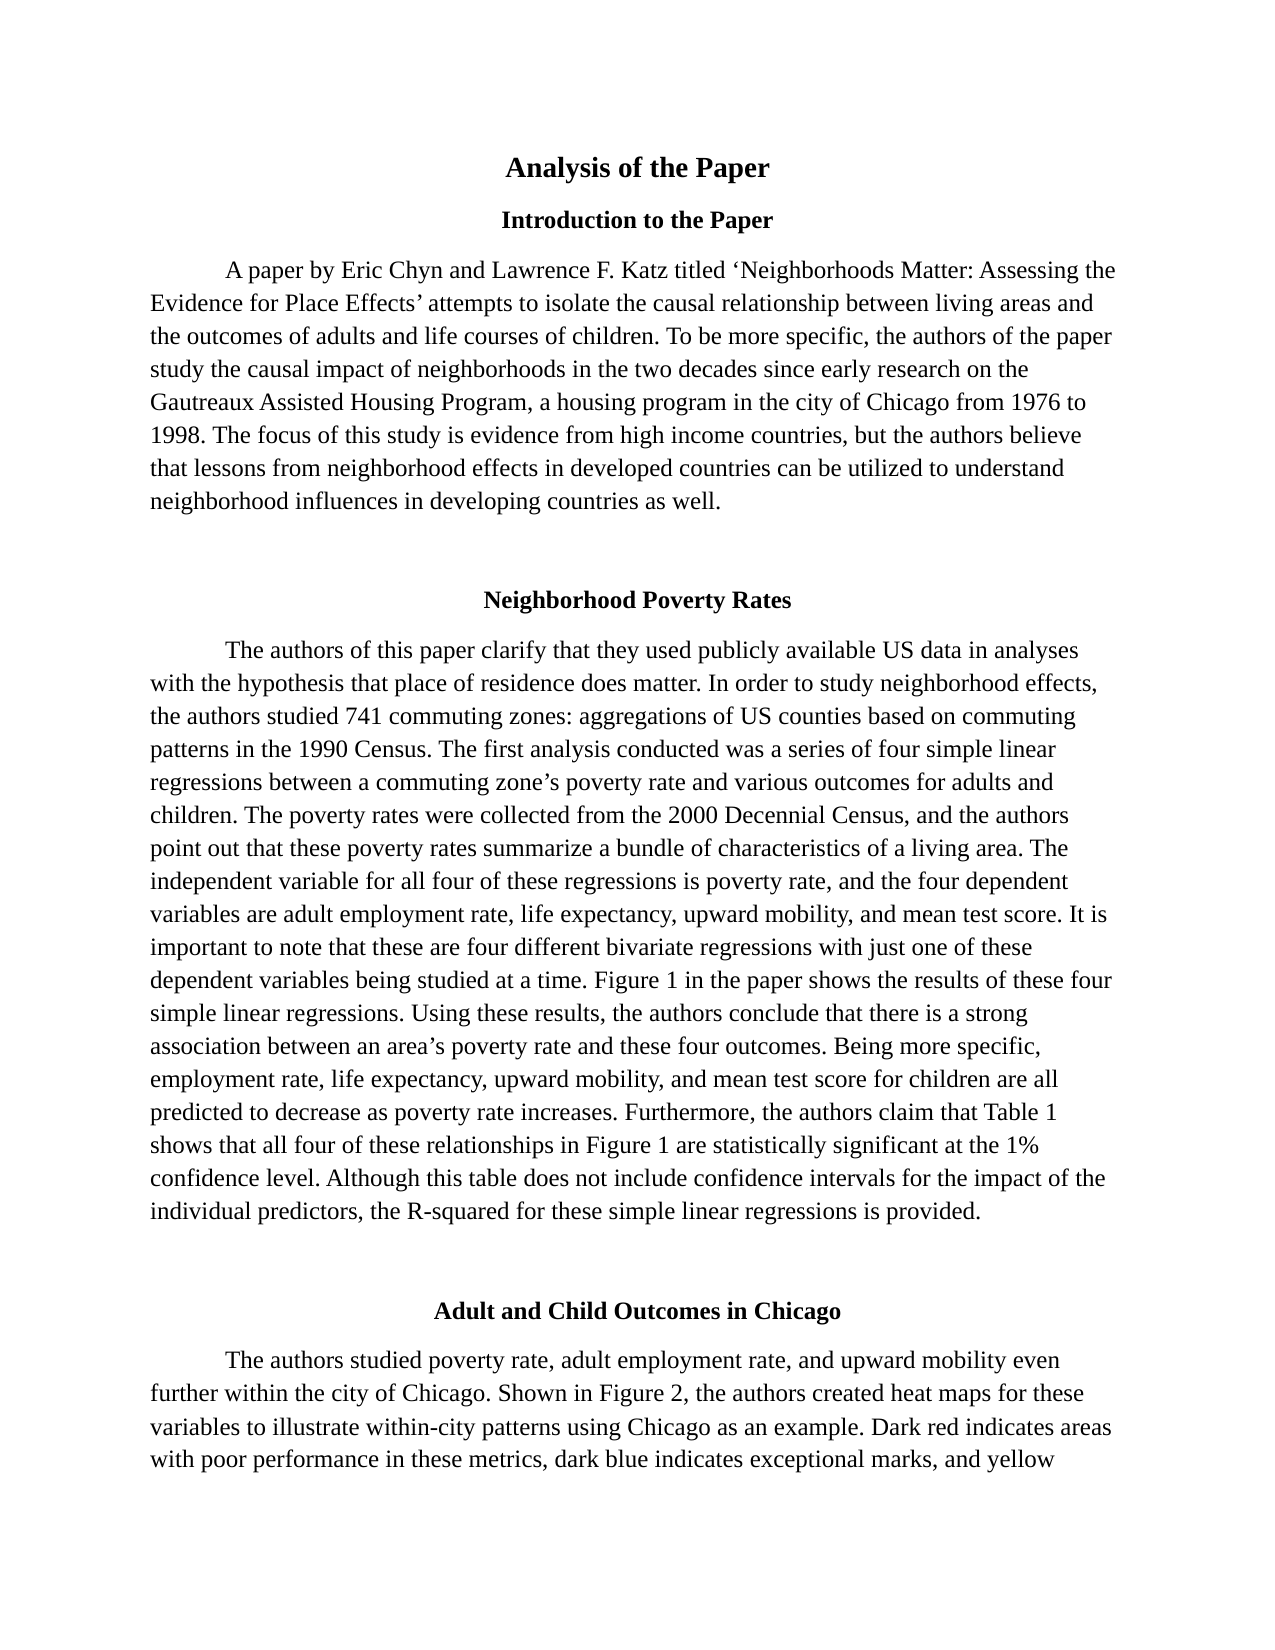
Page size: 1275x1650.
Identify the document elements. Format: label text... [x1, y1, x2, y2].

text The authors of this paper clarify that they used publicly available US data in analyses with the hypothesis that place of residence does matter. In order to study neighborhood effects, the authors studied 741 commuting zones: aggregations of US counties based on commuting patterns in the 1990 Census. The first analysis conducted was a series of four simple linear regressions between a commuting zone’s poverty rate and various outcomes for adults and children. The poverty rates were collected from the 2000 Decennial Census, and the authors point out that these poverty rates summarize a bundle of characteristics of a living area. The independent variable for all four of these regressions is poverty rate, and the four dependent variables are adult employment rate, life expectancy, upward mobility, and mean test score. It is important to note that these are four different bivariate regressions with just one of these dependent variables being studied at a time. Figure 1 in the paper shows the results of these four simple linear regressions. Using these results, the authors conclude that there is a strong association between an area’s poverty rate and these four outcomes. Being more specific, employment rate, life expectancy, upward mobility, and mean test score for children are all predicted to decrease as poverty rate increases. Furthermore, the authors claim that Table 1 shows that all four of these relationships in Figure 1 are statistically significant at the 1% confidence level. Although this table does not include confidence intervals for the impact of the individual predictors, the R-squared for these simple linear regressions is provided. [150, 635, 1125, 1225]
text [150, 1346, 1125, 1473]
text Adult and Child Outcomes in Chicago [150, 1296, 1125, 1324]
text Introduction to the Paper [150, 205, 1125, 234]
text Analysis of the Paper [150, 150, 1125, 183]
text Neighborhood Poverty Rates [150, 585, 1125, 614]
text A paper by Eric Chyn and Lawrence F. Katz titled ‘Neighborhoods Matter: Assessing the Evidence for Place Effects’ attempts to isolate the causal relationship between living areas and the outcomes of adults and life courses of children. To be more specific, the authors of the paper study the causal impact of neighborhoods in the two decades since early research on the Gautreaux Assisted Housing Program, a housing program in the city of Chicago from 1976 to 1998. The focus of this study is evidence from high income countries, but the authors believe that lessons from neighborhood effects in developed countries can be utilized to understand neighborhood influences in developing countries as well. [150, 255, 1125, 515]
